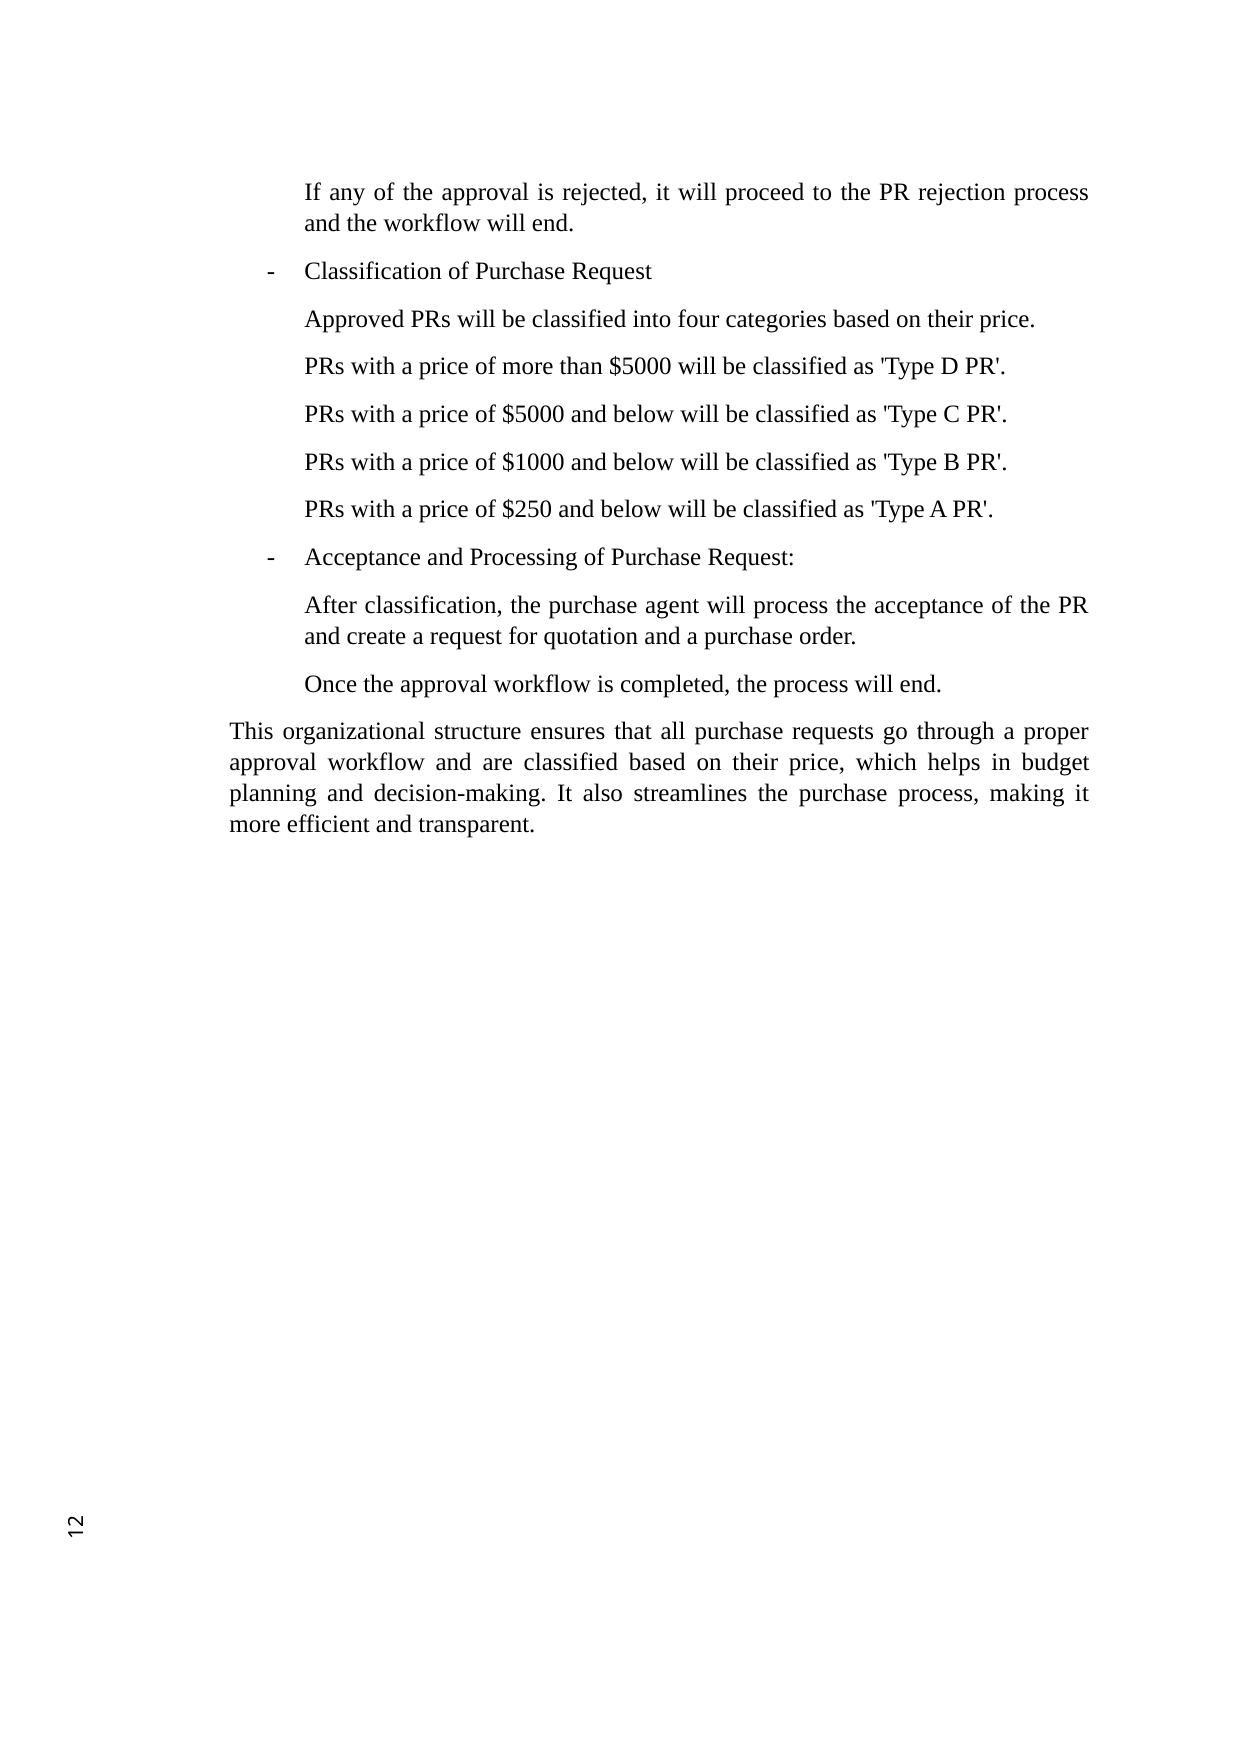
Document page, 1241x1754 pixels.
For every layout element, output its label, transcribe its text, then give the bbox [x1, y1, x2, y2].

list PRs with a price of $5000 and below will be classified as 'Type C PR'. [304, 399, 1090, 428]
list PRs with a price of more than $5000 will be classified as 'Type D PR'. [304, 351, 1090, 380]
list This organizational structure ensures that all purchase requests go through a proper approval workflow and are classified based on their price, which helps in budget planning and decision-making. It also streamlines the purchase process, making it more efficient and transparent. [229, 716, 1090, 838]
list Once the approval workflow is completed, the process will end. [304, 669, 1090, 697]
list PRs with a price of $250 and below will be classified as 'Type A PR'. [304, 494, 1090, 523]
list Classification of Purchase Request [267, 256, 1090, 285]
list After classification, the purchase agent will process the acceptance of the PR and create a request for quotation and a purchase order. [304, 590, 1090, 650]
list Approved PRs will be classified into four categories based on their price. [304, 304, 1090, 332]
list PRs with a price of $1000 and below will be classified as 'Type B PR'. [304, 447, 1090, 476]
list Acceptance and Processing of Purchase Request: [267, 542, 1090, 571]
list If any of the approval is rejected, it will proceed to the PR rejection process and the workflow will end. [304, 177, 1090, 237]
